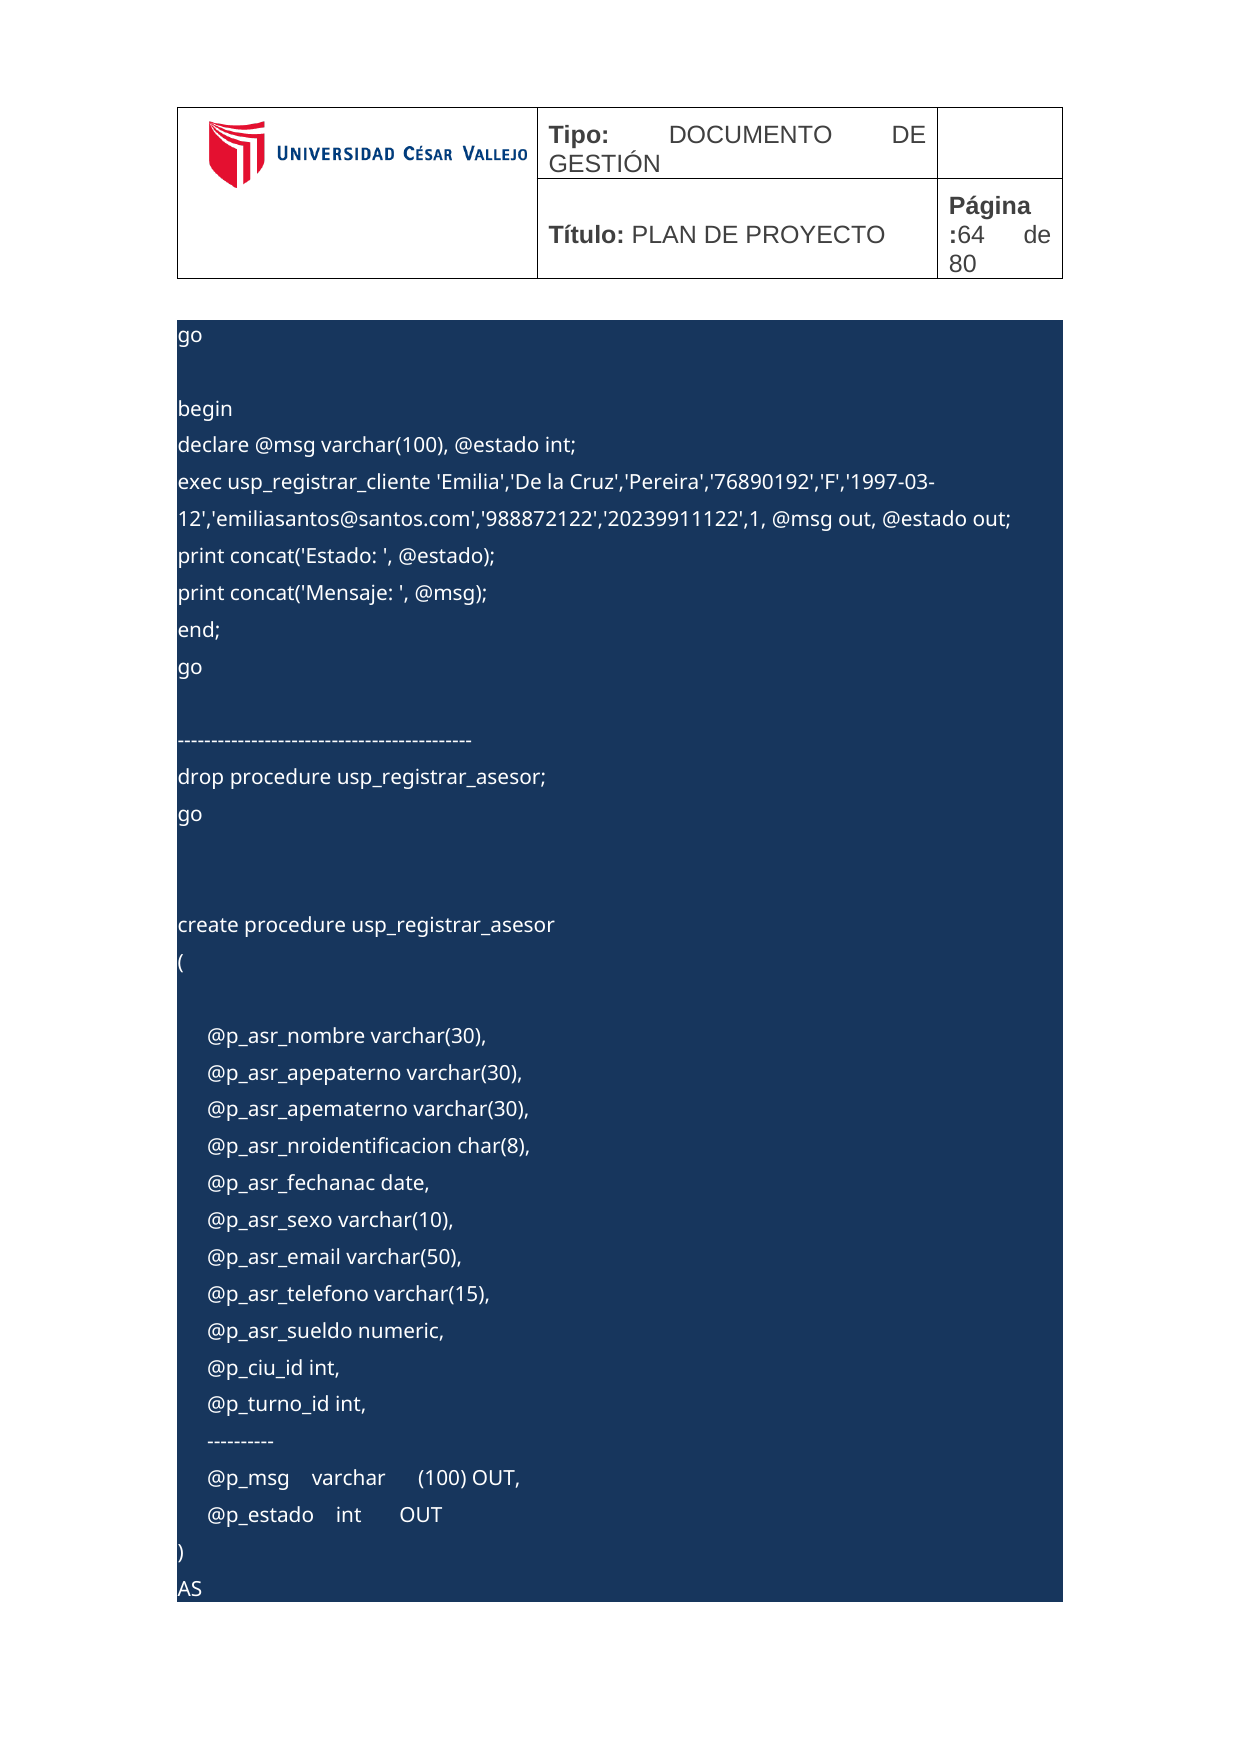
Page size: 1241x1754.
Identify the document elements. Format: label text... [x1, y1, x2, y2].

text declare @msg varchar(100), @estado int; [177, 431, 1063, 459]
text drop procedure usp_registrar_asesor; [177, 762, 1063, 791]
text @p_asr_sueldo numeric, [177, 1316, 1063, 1344]
text go [177, 799, 1063, 828]
text print concat('Estado: ', @estado); [177, 541, 1063, 569]
text print concat('Mensaje: ', @msg); [177, 578, 1063, 606]
text @p_asr_fechanac date, [177, 1168, 1063, 1197]
text end; [177, 615, 1063, 643]
text go [177, 652, 1063, 680]
text @p_asr_email varchar(50), [177, 1242, 1063, 1271]
text @p_asr_nroidentificacion char(8), [177, 1131, 1063, 1160]
text ) [177, 1537, 1063, 1566]
text ( [177, 947, 1063, 975]
text @p_asr_apepaterno varchar(30), [177, 1058, 1063, 1086]
text @p_asr_nombre varchar(30), [177, 1021, 1063, 1049]
text -------------------------------------------- [177, 726, 1063, 754]
text @p_asr_sexo varchar(10), [177, 1205, 1063, 1234]
text @p_asr_telefono varchar(15), [177, 1279, 1063, 1307]
text @p_turno_id int, [177, 1389, 1063, 1418]
text exec usp_registrar_cliente 'Emilia','De la Cruz','Pereira','76890192','F','1997-03-12','emiliasantos@santos.com','988872122','20239911122',1, @msg out, @estado out; [177, 467, 1063, 533]
text @p_msg varchar (100) OUT, [177, 1463, 1063, 1492]
text begin [177, 394, 1063, 422]
text @p_asr_apematerno varchar(30), [177, 1094, 1063, 1123]
text @p_estado int OUT [177, 1500, 1063, 1529]
text create procedure usp_registrar_asesor [177, 910, 1063, 938]
picture [200, 108, 537, 198]
text ---------- [177, 1426, 1063, 1455]
text @p_ciu_id int, [177, 1353, 1063, 1381]
text AS [177, 1574, 1063, 1602]
text go [177, 320, 1063, 348]
